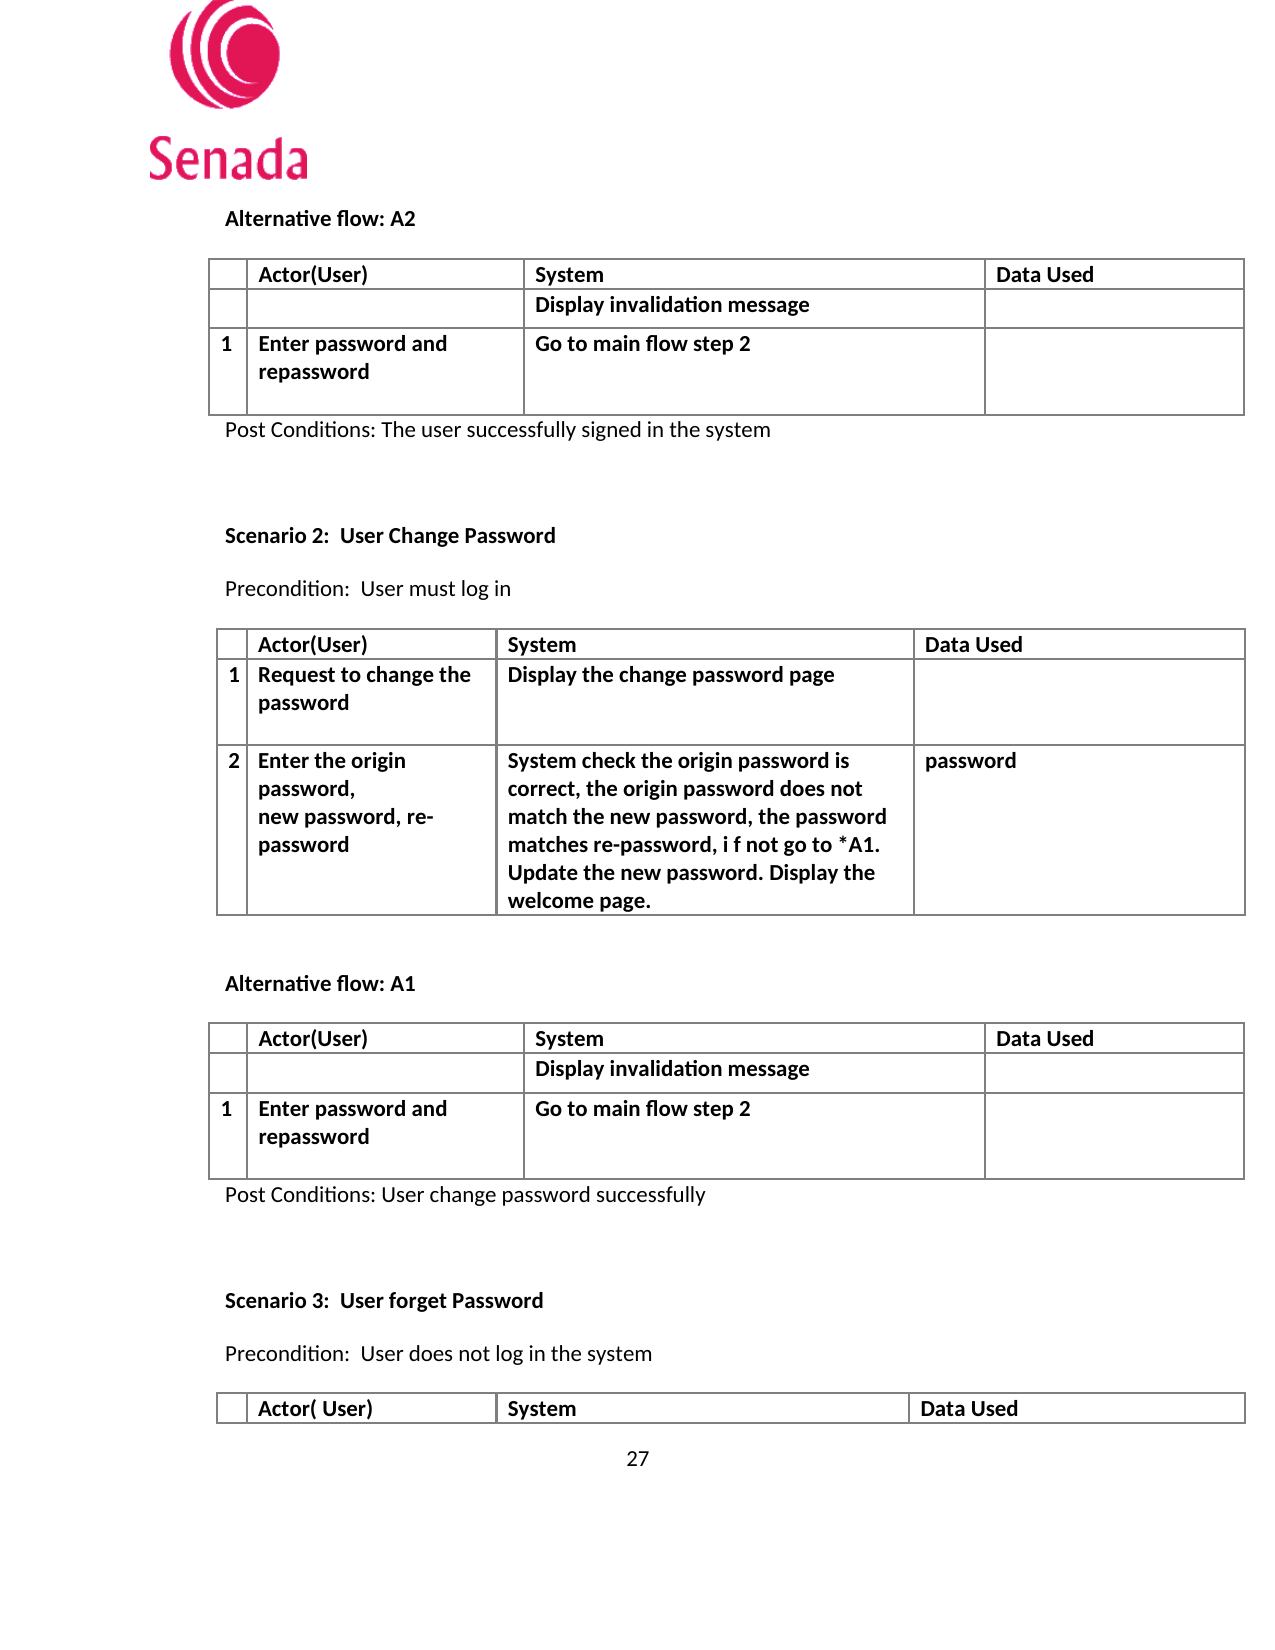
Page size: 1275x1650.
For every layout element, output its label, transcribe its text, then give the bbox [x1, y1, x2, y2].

table_cell Go to main flow step 2 [525, 329, 984, 413]
table_header System [525, 1024, 984, 1052]
text Post Conditions: The user successfully signed in the system [225, 416, 1125, 443]
text Post Conditions: User change password successfully [225, 1180, 1125, 1208]
table_cell [986, 1094, 1243, 1178]
picture [150, 0, 307, 180]
table_cell Enter password and repassword [248, 1094, 523, 1178]
table_cell 1 [218, 660, 246, 744]
table_header System [498, 1394, 908, 1422]
table_header System [498, 630, 913, 658]
table_cell Display invalidation message [525, 290, 984, 327]
table_cell [986, 290, 1243, 327]
table_header Data Used [910, 1394, 1244, 1422]
table_header Actor(User) [248, 630, 495, 658]
text Alternative flow: A2 [225, 204, 1125, 233]
table_header Actor(User) [248, 260, 523, 288]
table_cell [210, 290, 246, 327]
table_cell [210, 1054, 246, 1092]
table_header Actor(User) [248, 1024, 523, 1052]
text Scenario 2: User Change Password [225, 522, 1125, 549]
table_cell Enter password and repassword [248, 329, 523, 413]
table_header Data Used [986, 260, 1243, 288]
table_header [218, 1394, 246, 1422]
table_cell [248, 1054, 523, 1092]
table_cell 1 [210, 329, 246, 413]
table_header System [525, 260, 984, 288]
table_header Data Used [915, 630, 1244, 658]
table_cell Go to main flow step 2 [525, 1094, 984, 1178]
table_cell Display the change password page [498, 660, 913, 744]
table_cell Request to change the password [248, 660, 495, 744]
table_cell Display invalidation message [525, 1054, 984, 1092]
table_cell [986, 329, 1243, 413]
text Precondition: User must log in [225, 574, 1125, 603]
table_cell 1 [210, 1094, 246, 1178]
table_header [218, 630, 246, 658]
table_cell Enter the origin password, new password, re-password [248, 746, 495, 914]
text Precondition: User does not log in the system [225, 1339, 1125, 1367]
table_cell 2 [218, 746, 246, 914]
text Alternative flow: A1 [225, 969, 1125, 997]
table_header [210, 260, 246, 288]
table_header Data Used [986, 1024, 1243, 1052]
table_cell [986, 1054, 1243, 1092]
text Scenario 3: User forget Password [225, 1286, 1125, 1314]
table_cell password [915, 746, 1244, 914]
table_cell [248, 290, 523, 327]
table_cell System check the origin password is correct, the origin password does not match the new password, the password matches re-password, i f not go to *A1. Update the new password. Display the welcome page. [498, 746, 913, 914]
table_cell [915, 660, 1244, 744]
table_header Actor( User) [248, 1394, 495, 1422]
table_header [210, 1024, 246, 1052]
